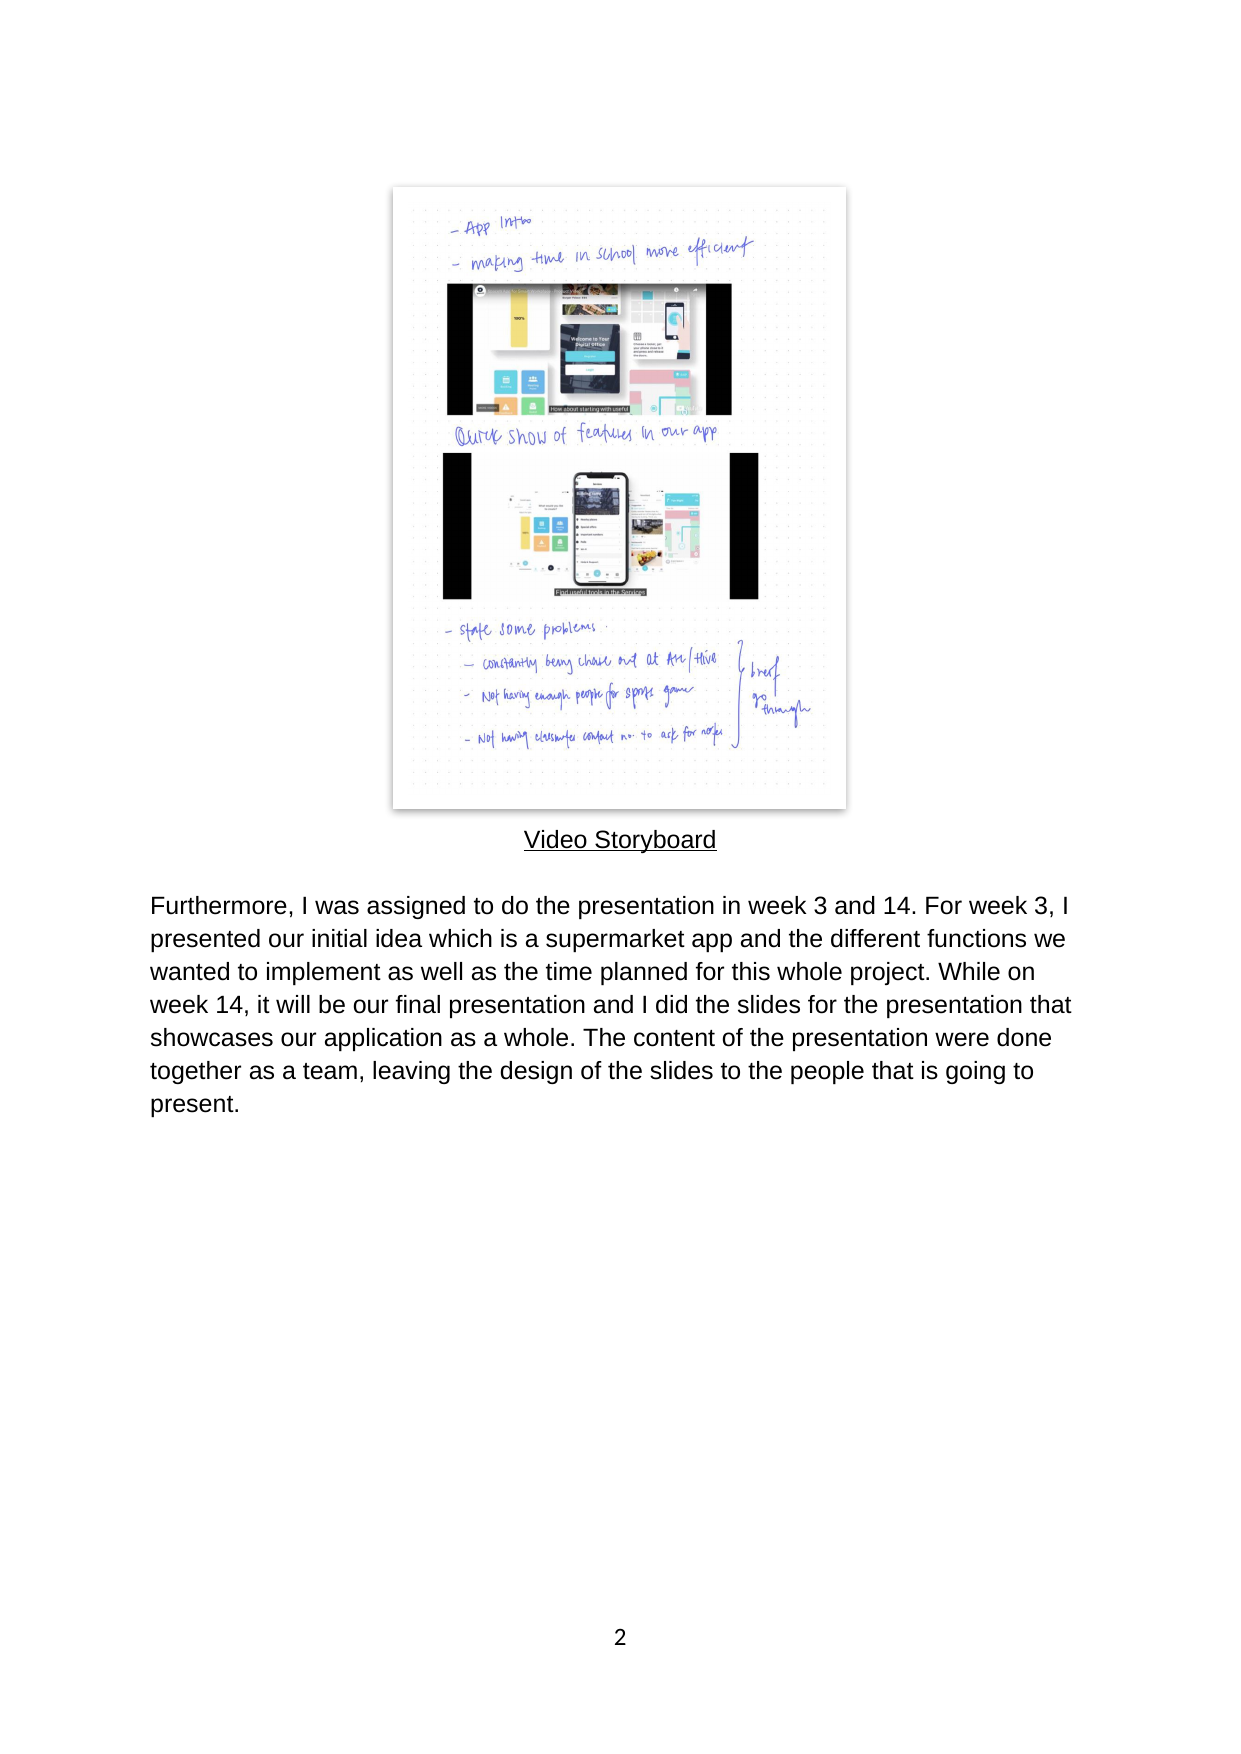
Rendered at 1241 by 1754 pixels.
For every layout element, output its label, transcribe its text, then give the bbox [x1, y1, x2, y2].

picture [408, 202, 831, 795]
text Video Storyboard [150, 825, 1090, 854]
text Furthermore, I was assigned to do the presentation in week 3 and 14. For week 3, I presented our initial idea which is a supermarket app and the different functions we wanted to implement as well as the time planned for this whole project. While on week 14, it will be our final presentation and I did the slides for the presentation that showcases our application as a whole. The content of the presentation were done together as a team, leaving the design of the slides to the people that is going to present. [150, 891, 1090, 1118]
